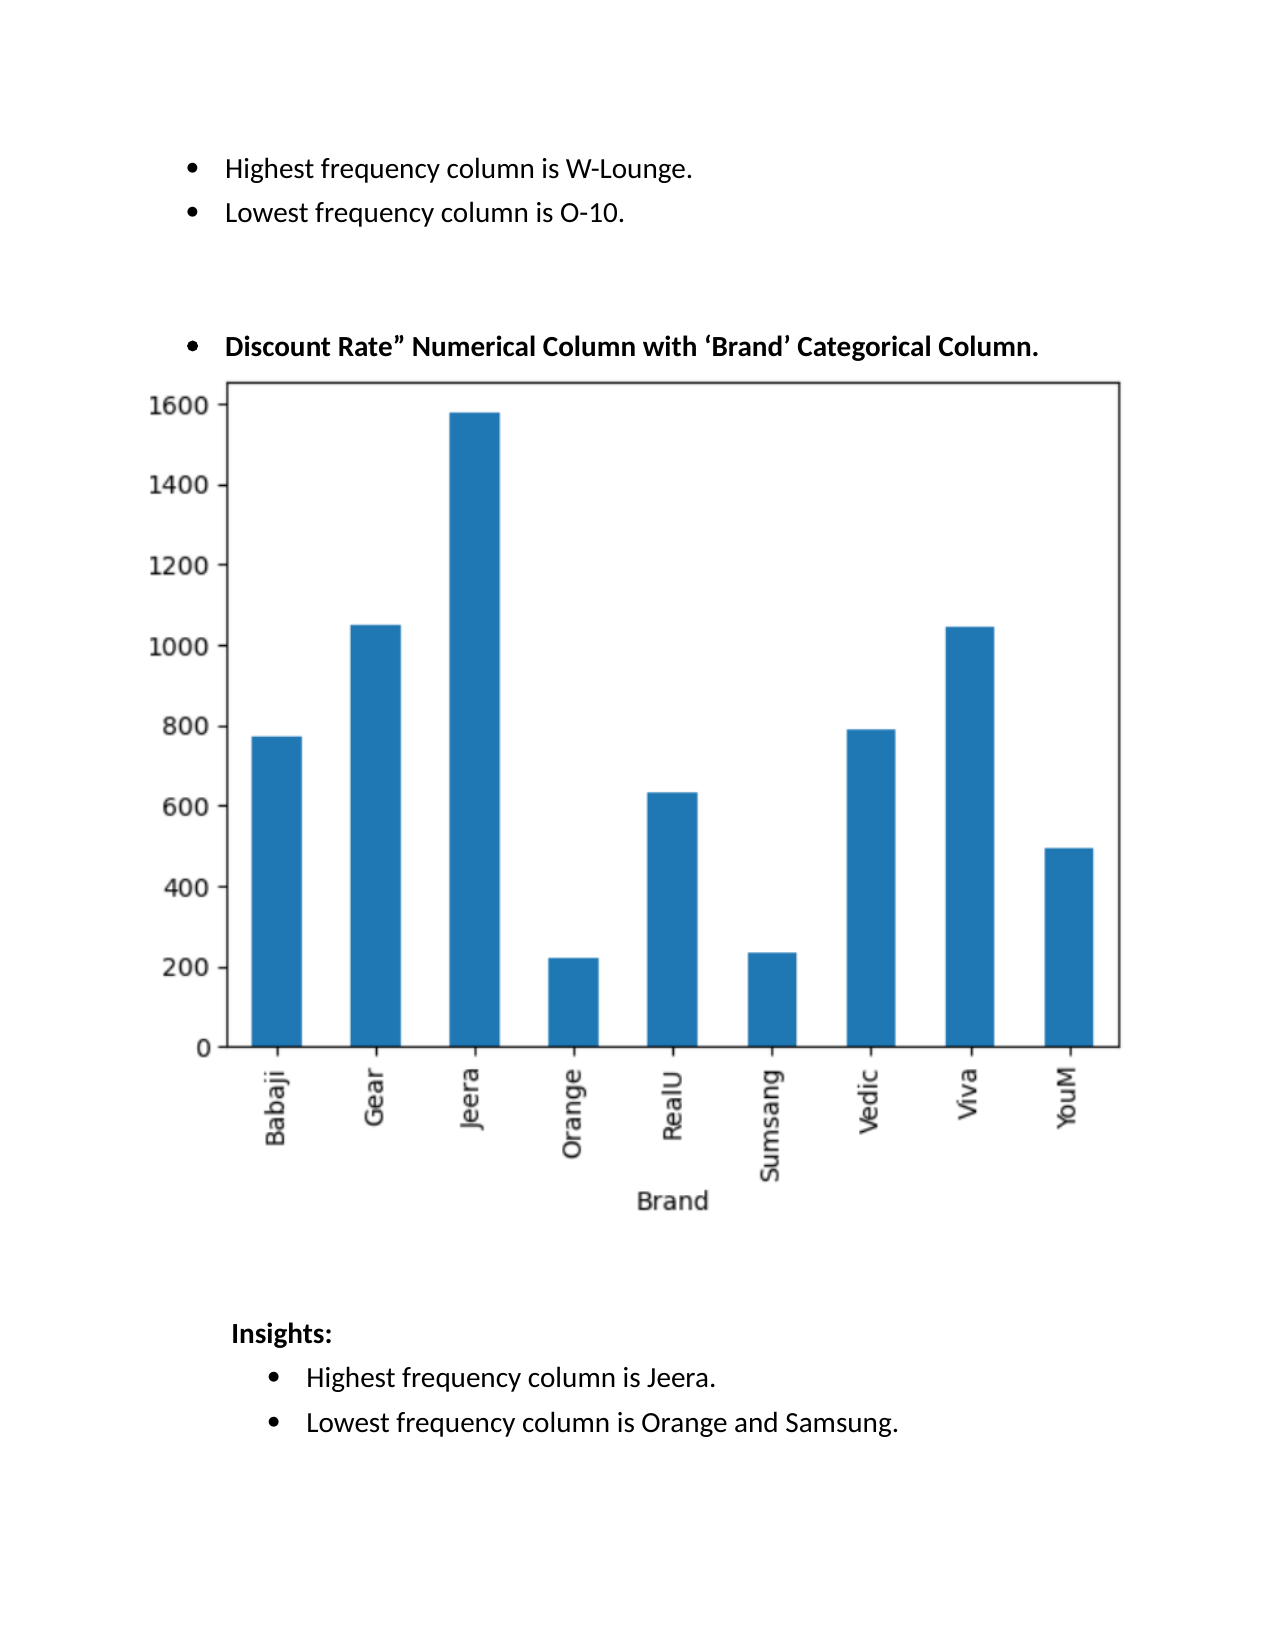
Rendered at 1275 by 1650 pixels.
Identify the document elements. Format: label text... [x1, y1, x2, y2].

list Highest frequency column is W-Lounge. [187, 150, 1125, 186]
list Highest frequency column is Jeera. [269, 1359, 1125, 1395]
list Lowest frequency column is O-10. [187, 194, 1125, 230]
list Discount Rate” Numerical Column with ‘Brand’ Categorical Column. [187, 328, 1125, 363]
text Insights: [231, 1315, 1125, 1350]
list Lowest frequency column is Orange and Samsung. [269, 1404, 1125, 1439]
picture [150, 372, 1125, 1219]
